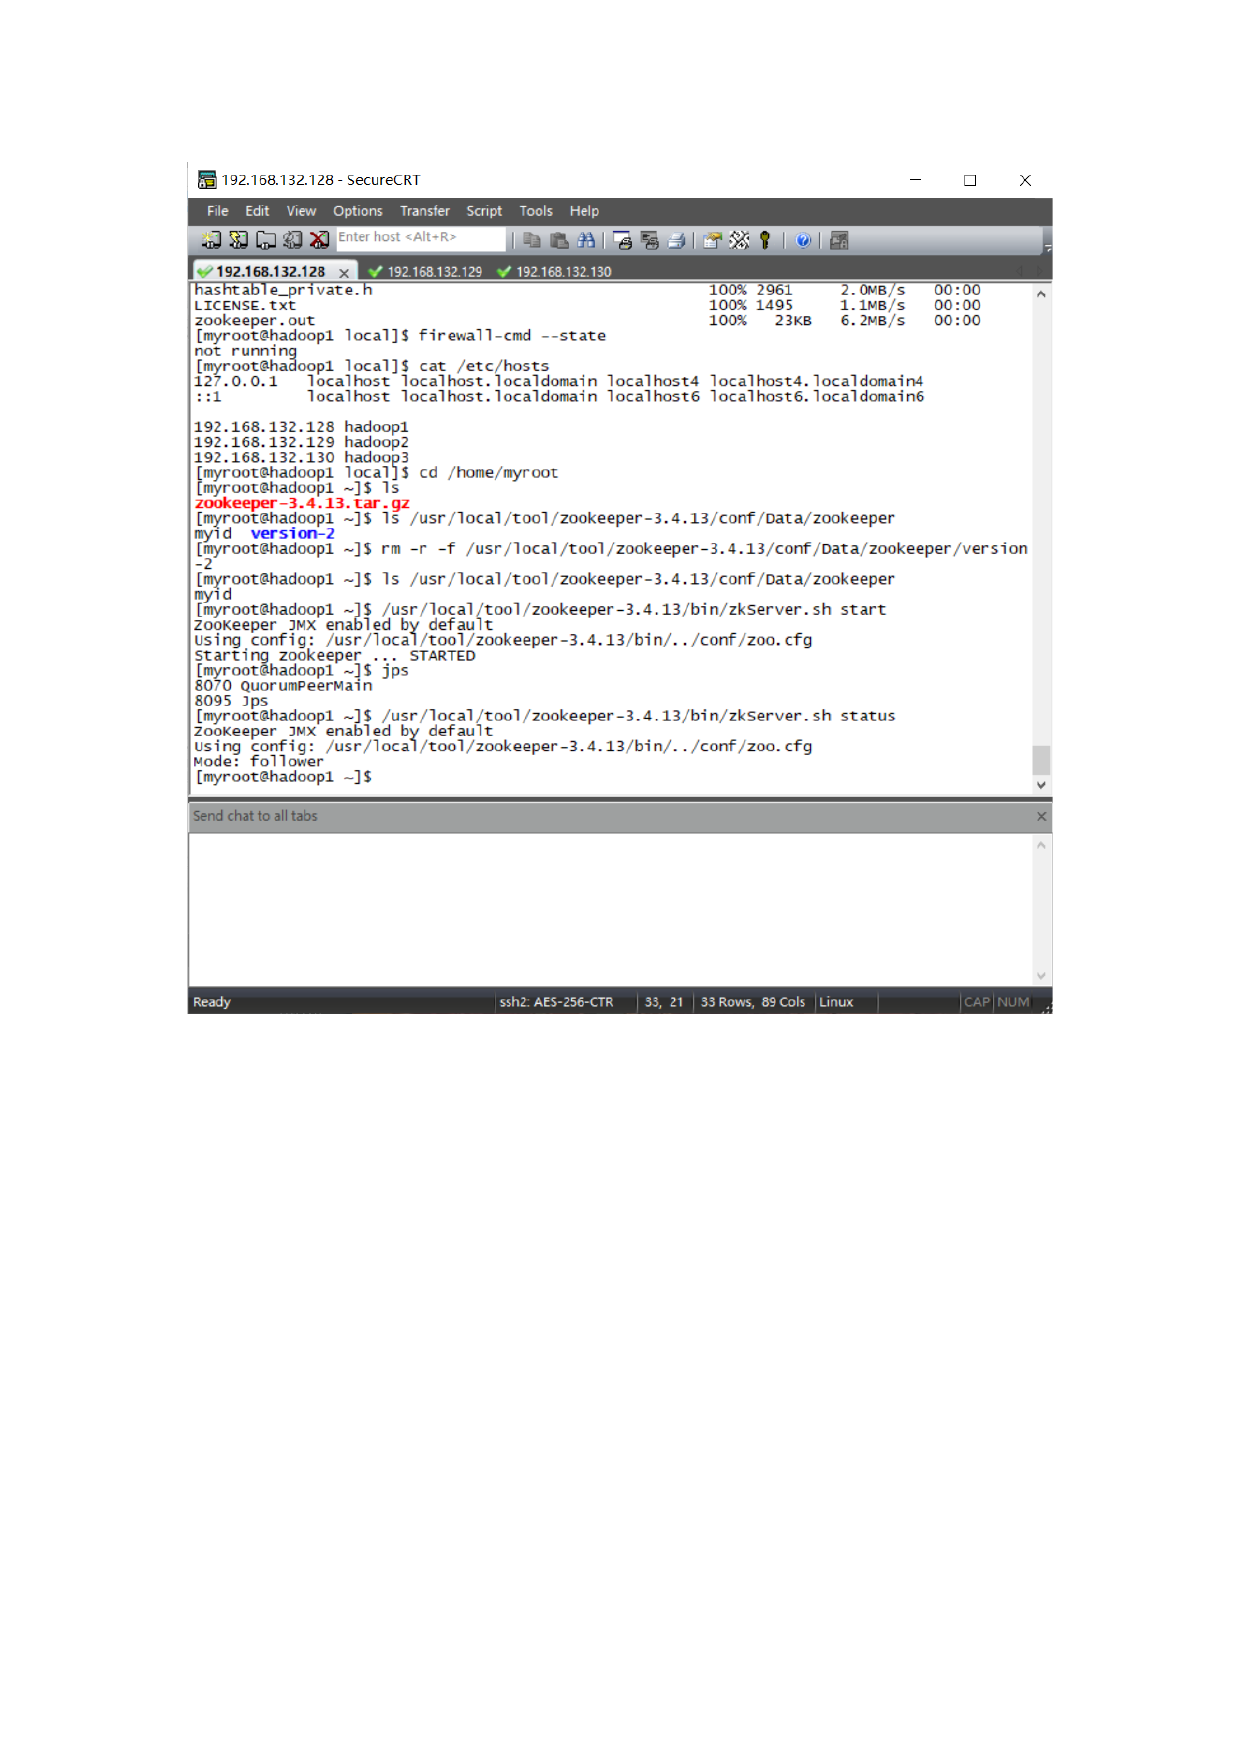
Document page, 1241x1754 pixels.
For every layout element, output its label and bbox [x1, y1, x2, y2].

picture [187, 162, 1053, 1014]
